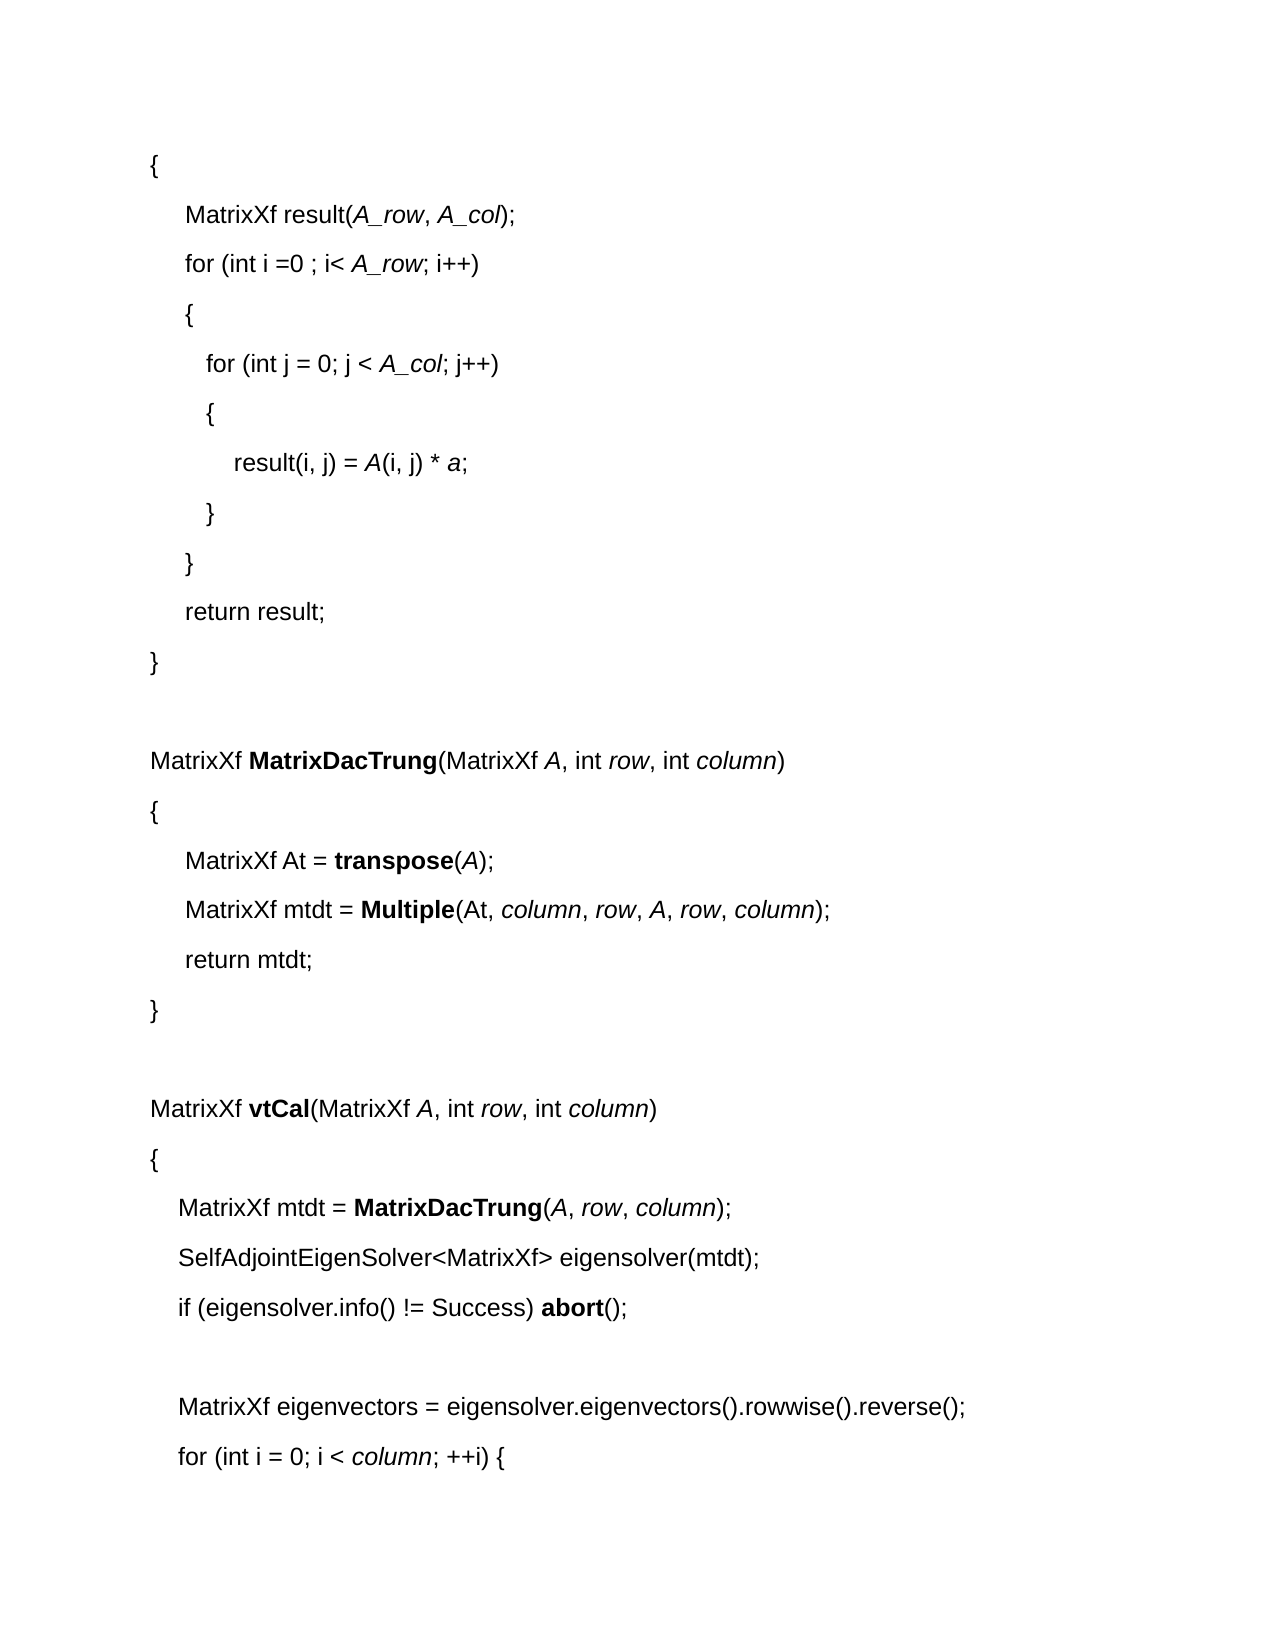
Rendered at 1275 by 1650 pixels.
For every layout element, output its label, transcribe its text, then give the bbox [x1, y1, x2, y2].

text } [150, 647, 1125, 676]
text SelfAdjointEigenSolver<MatrixXf> eigensolver(mtdt); [150, 1243, 1125, 1272]
text MatrixXf eigenvectors = eigensolver.eigenvectors().rowwise().reverse(); [150, 1392, 1125, 1421]
text for (int i =0 ; i< A_row; i++) [150, 249, 1125, 278]
text for (int i = 0; i < column; ++i) { [150, 1442, 1125, 1471]
text return mtdt; [150, 945, 1125, 974]
text for (int j = 0; j < A_col; j++) [150, 349, 1125, 377]
text { [150, 398, 1125, 427]
text { [150, 1144, 1125, 1172]
text return result; [150, 597, 1125, 626]
text MatrixXf mtdt = Multiple(At, column, row, A, row, column); [150, 895, 1125, 924]
text { [150, 299, 1125, 328]
text MatrixXf mtdt = MatrixDacTrung(A, row, column); [150, 1193, 1125, 1222]
text MatrixXf At = transpose(A); [150, 846, 1125, 874]
text MatrixXf vtCal(MatrixXf A, int row, int column) [150, 1094, 1125, 1123]
text } [150, 995, 1125, 1023]
text } [150, 498, 1125, 527]
text result(i, j) = A(i, j) * a; [150, 448, 1125, 477]
text MatrixXf MatrixDacTrung(MatrixXf A, int row, int column) [150, 746, 1125, 775]
text } [150, 547, 1125, 576]
text if (eigensolver.info() != Success) abort(); [150, 1293, 1125, 1322]
text MatrixXf result(A_row, A_col); [150, 200, 1125, 228]
text { [150, 796, 1125, 825]
text { [150, 150, 1125, 179]
